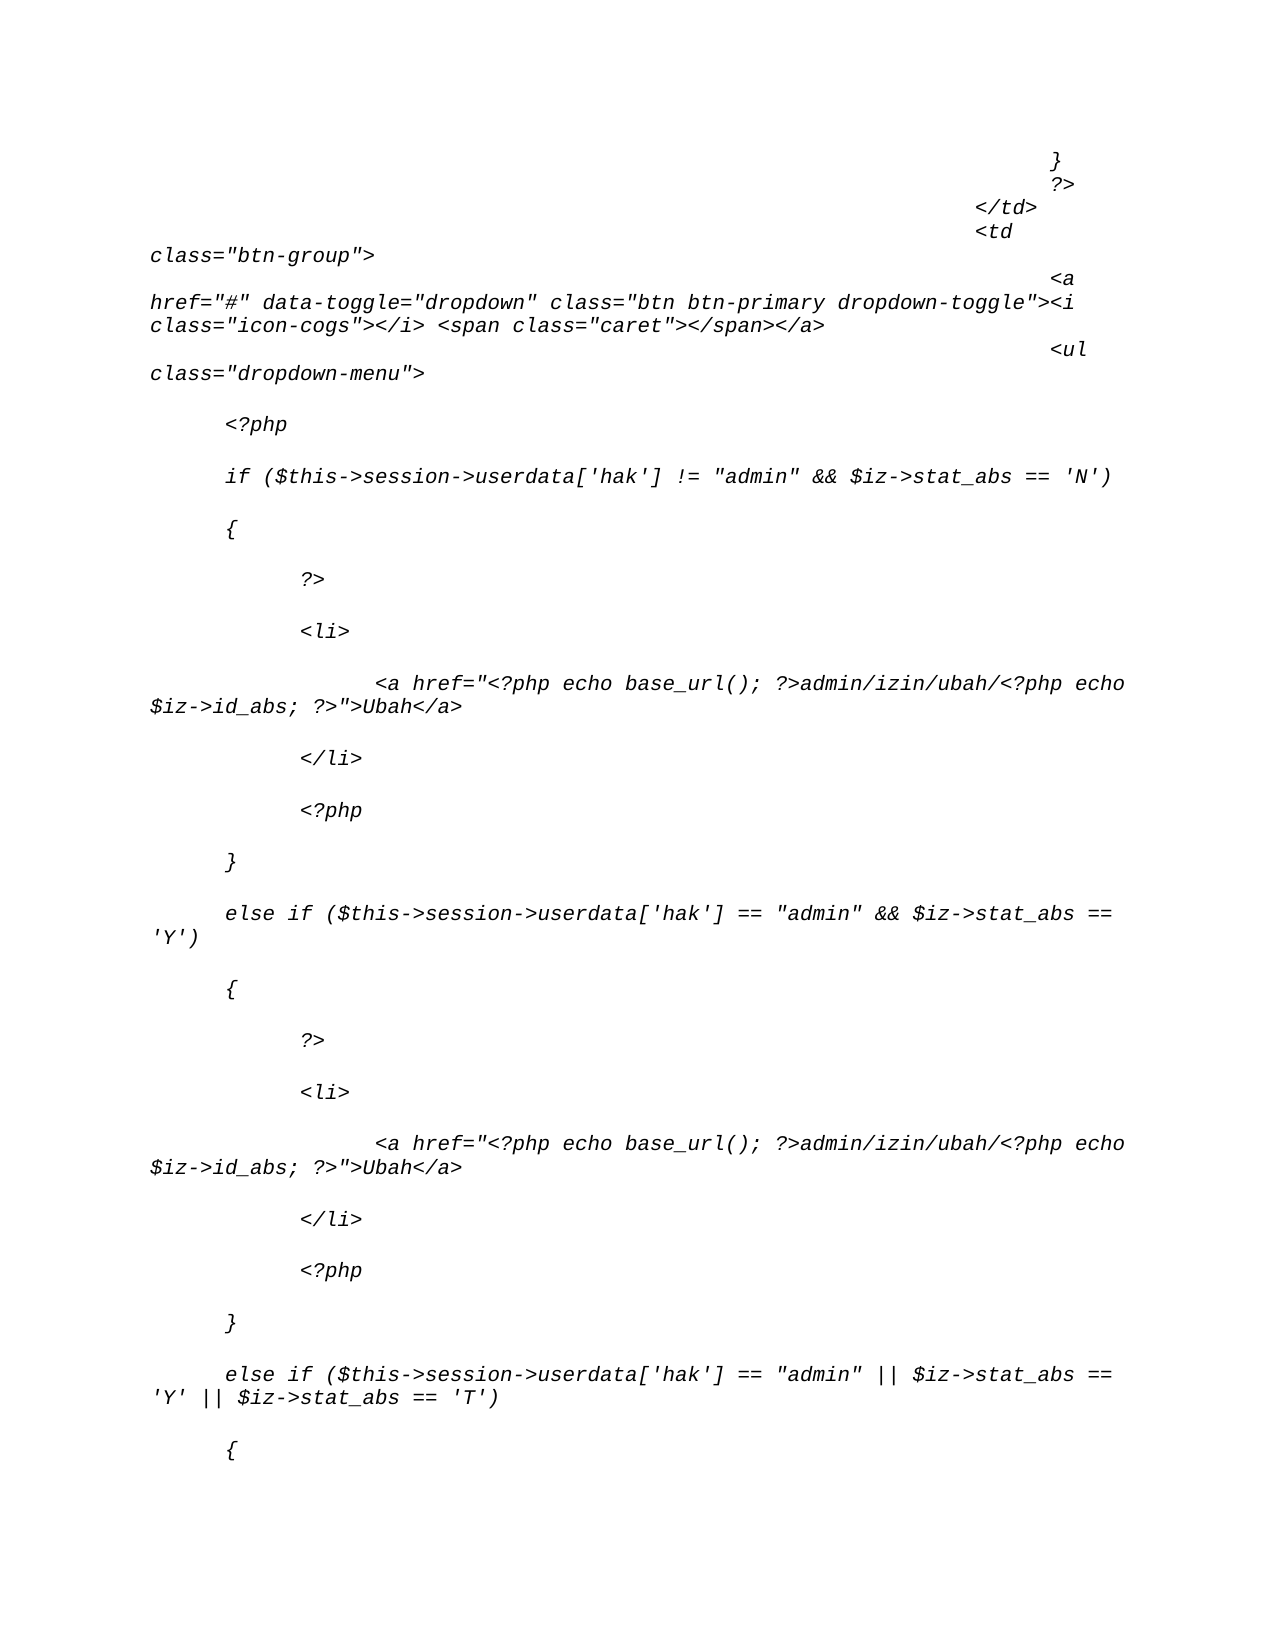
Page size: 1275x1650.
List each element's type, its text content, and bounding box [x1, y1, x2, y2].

text <li> [150, 1054, 1125, 1105]
text <li> [150, 593, 1125, 645]
text <td class="btn-group"> [150, 221, 1125, 268]
text <?php [150, 772, 1125, 823]
text <?php [150, 1232, 1125, 1284]
text ?> [150, 1002, 1125, 1054]
text { [150, 1411, 1125, 1463]
text { [150, 950, 1125, 1002]
text ?> [150, 541, 1125, 593]
text </li> [150, 1181, 1125, 1232]
text <a href="<?php echo base_url(); ?>admin/izin/ubah/<?php echo $iz->id_abs; ?>">Ubah</a> [150, 1105, 1125, 1181]
text <ul class="dropdown-menu"> [150, 339, 1125, 386]
text else if ($this->session->userdata['hak'] == "admin" || $iz->stat_abs == 'Y' || $iz->stat_abs == 'T') [150, 1336, 1125, 1411]
text } [150, 823, 1125, 875]
text </td> [150, 197, 1125, 221]
text if ($this->session->userdata['hak'] != "admin" && $iz->stat_abs == 'N') [150, 438, 1125, 490]
text ?> [150, 174, 1125, 197]
text else if ($this->session->userdata['hak'] == "admin" && $iz->stat_abs == 'Y') [150, 875, 1125, 950]
text </li> [150, 720, 1125, 772]
text } [150, 150, 1125, 174]
text { [150, 490, 1125, 541]
text <a href="#" data-toggle="dropdown" class="btn btn-primary dropdown-toggle"><i class="icon-cogs"></i> <span class="caret"></span></a> [150, 268, 1125, 339]
text <a href="<?php echo base_url(); ?>admin/izin/ubah/<?php echo $iz->id_abs; ?>">Ubah</a> [150, 645, 1125, 720]
text <?php [150, 386, 1125, 438]
text } [150, 1284, 1125, 1336]
